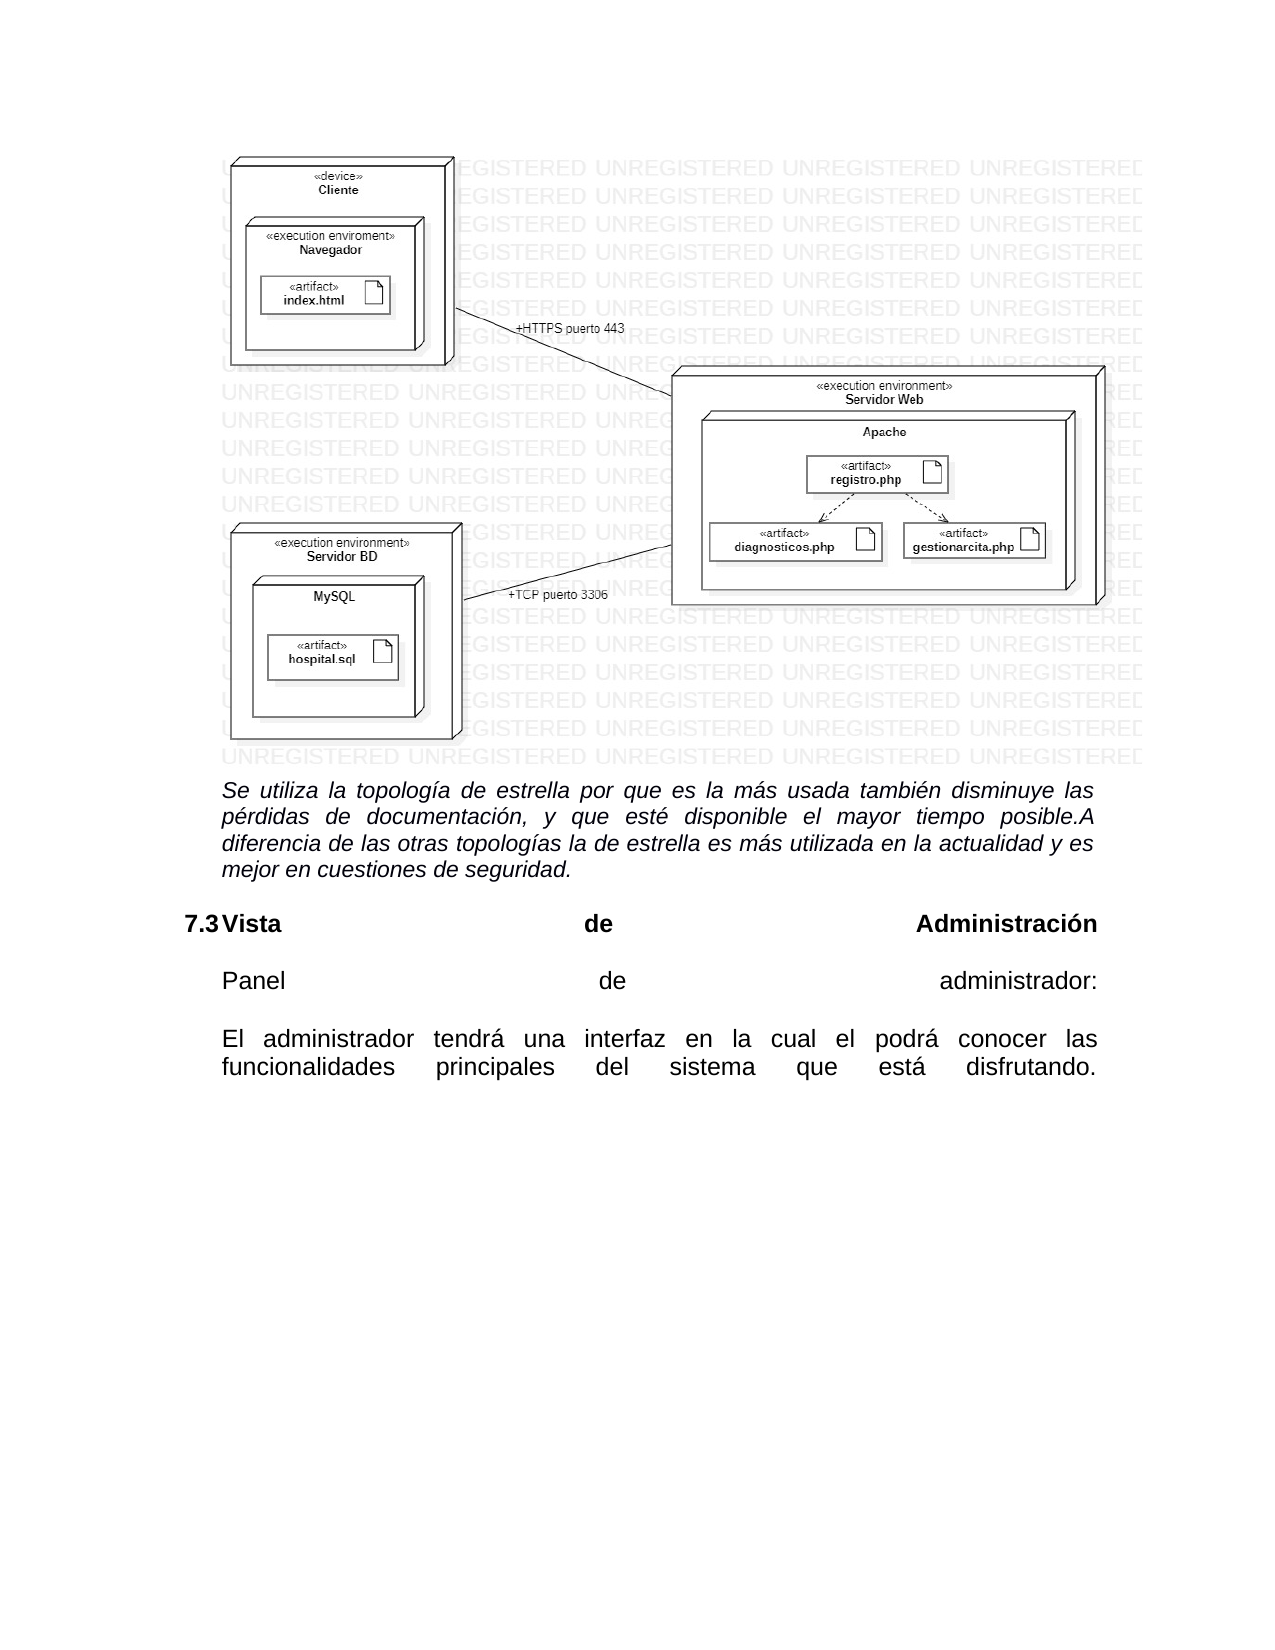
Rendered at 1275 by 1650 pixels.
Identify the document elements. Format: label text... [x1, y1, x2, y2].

text Se utiliza la topología de estrella por que es la más usada también disminuye las pérdidas de documentación, y que esté disponible el mayor tiempo posible.A diferencia de las otras topologías la de estrella es más utilizada en la actualidad y es mejor en cuestiones de seguridad. [222, 777, 1098, 882]
picture [221, 147, 1143, 777]
list Vista de Administración Panel de administrador: El administrador tendrá una interfaz en la cual el podrá conocer las funcionalidades principales del sistema que está disfrutando. [184, 908, 1098, 1109]
